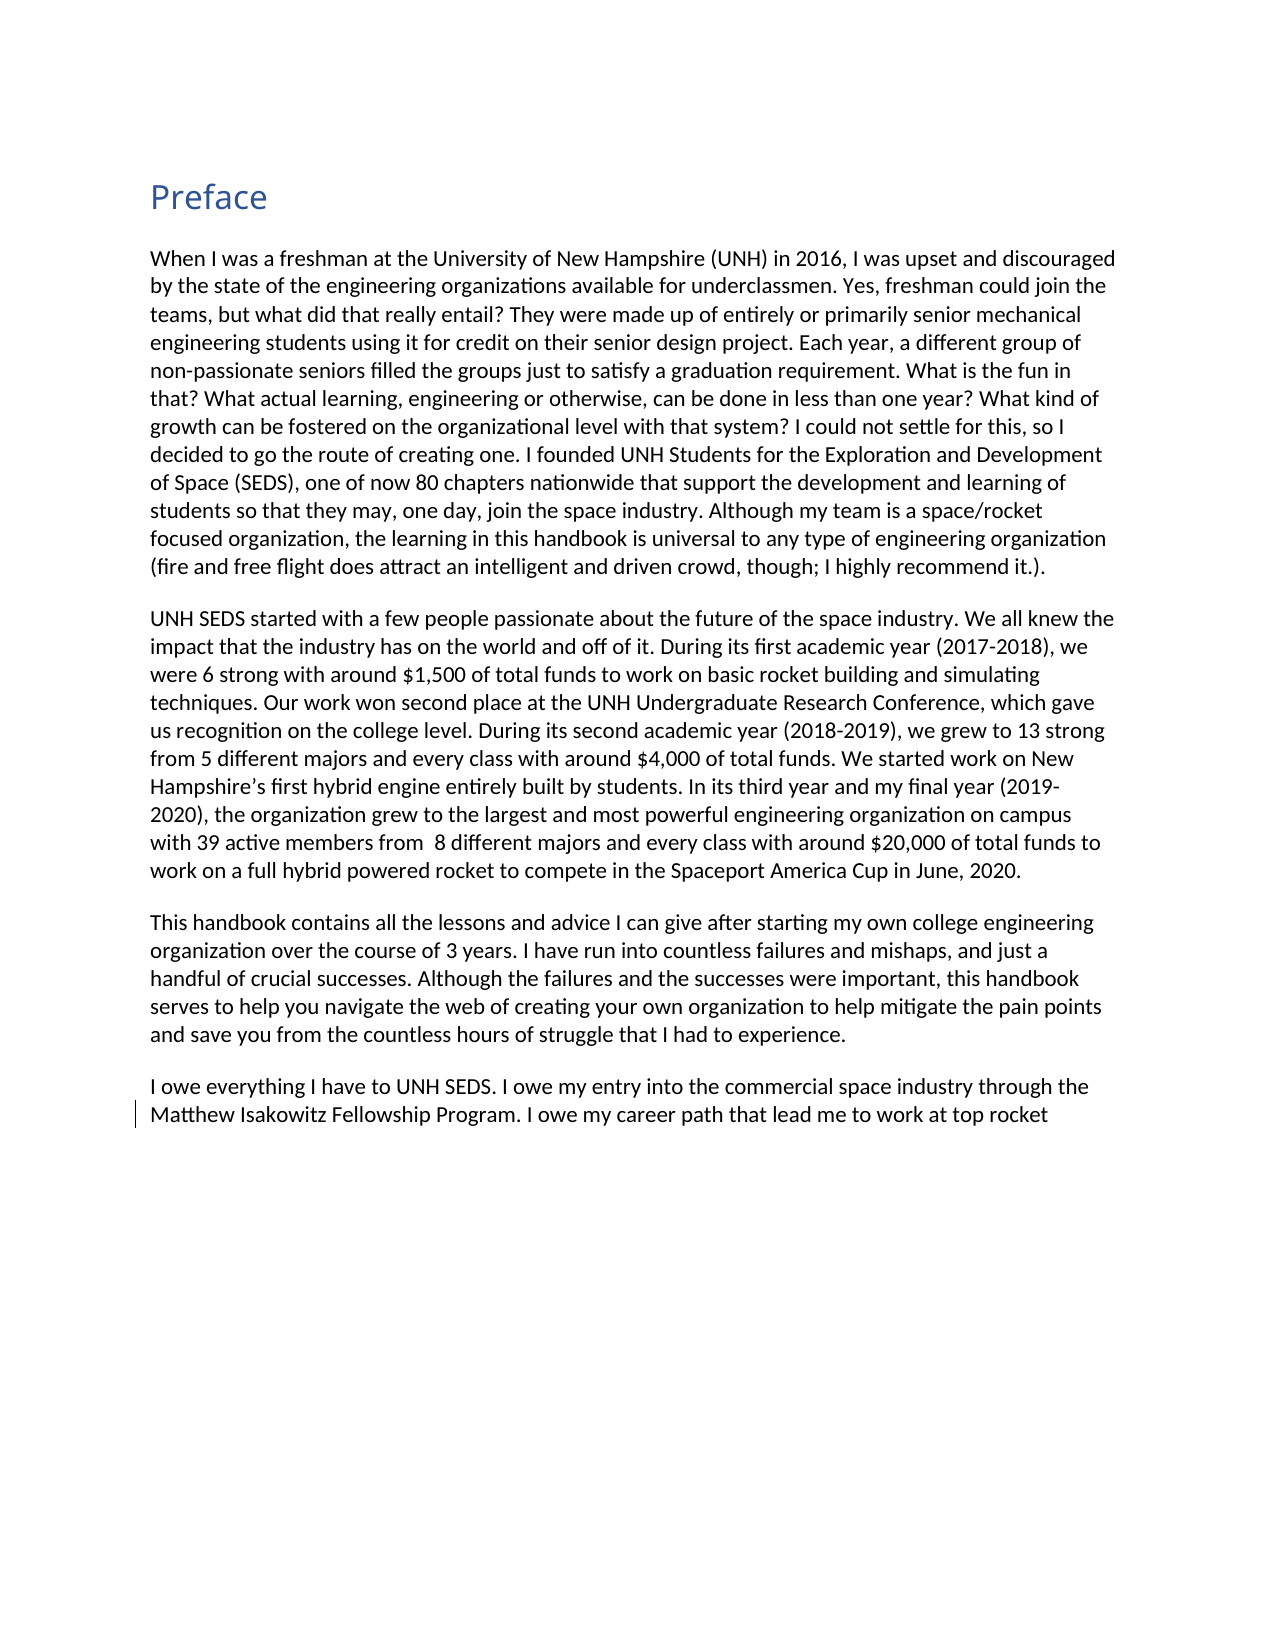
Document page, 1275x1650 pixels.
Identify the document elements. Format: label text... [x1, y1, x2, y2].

text This handbook contains all the lessons and advice I can give after starting my own college engineering organization over the course of 3 years. I have run into countless failures and mishaps, and just a handful of crucial successes. Although the failures and the successes were important, this handbook serves to help you navigate the web of creating your own organization to help mitigate the pain points and save you from the countless hours of struggle that I had to experience. [150, 908, 1121, 1048]
subtitle Preface [150, 174, 1125, 219]
text I owe everything I have to UNH SEDS. I owe my entry into the commercial space industry through the Matthew Isakowitz Fellowship Program. I owe my career path that lead me to work at top rocket [150, 1072, 1092, 1128]
text When I was a freshman at the University of New Hampshire (UNH) in 2016, I was upset and discouraged by the state of the engineering organizations available for underclassmen. Yes, freshman could join the teams, but what did that really entail? They were made up of entirely or primarily senior mechanical engineering students using it for credit on their senior design project. Each year, a different group of non-passionate seniors filled the groups just to satisfy a graduation requirement. What is the fun in that? What actual learning, engineering or otherwise, can be done in less than one year? What kind of growth can be fostered on the organizational level with that system? I could not settle for this, so I decided to go the route of creating one. I founded UNH Students for the Exploration and Development of Space (SEDS), one of now 80 chapters nationwide that support the development and learning of students so that they may, one day, join the space industry. Although my team is a space/rocket focused organization, the learning in this handbook is universal to any type of engineering organization (fire and free flight does attract an intelligent and driven crowd, though; I highly recommend it.). [150, 244, 1119, 580]
text UNH SEDS started with a few people passionate about the future of the space industry. We all knew the impact that the industry has on the world and off of it. During its first academic year (2017-2018), we were 6 strong with around $1,500 of total funds to work on basic rocket building and simulating techniques. Our work won second place at the UNH Undergraduate Research Conference, which gave us recognition on the college level. During its second academic year (2018-2019), we grew to 13 strong from 5 different majors and every class with around $4,000 of total funds. We started work on New Hampshire’s first hybrid engine entirely built by students. In its third year and my final year (2019-2020), the organization grew to the largest and most powerful engineering organization on campus with 39 active members from 8 different majors and every class with around $20,000 of total funds to work on a full hybrid powered rocket to compete in the Spaceport America Cup in June, 2020. [150, 604, 1117, 884]
